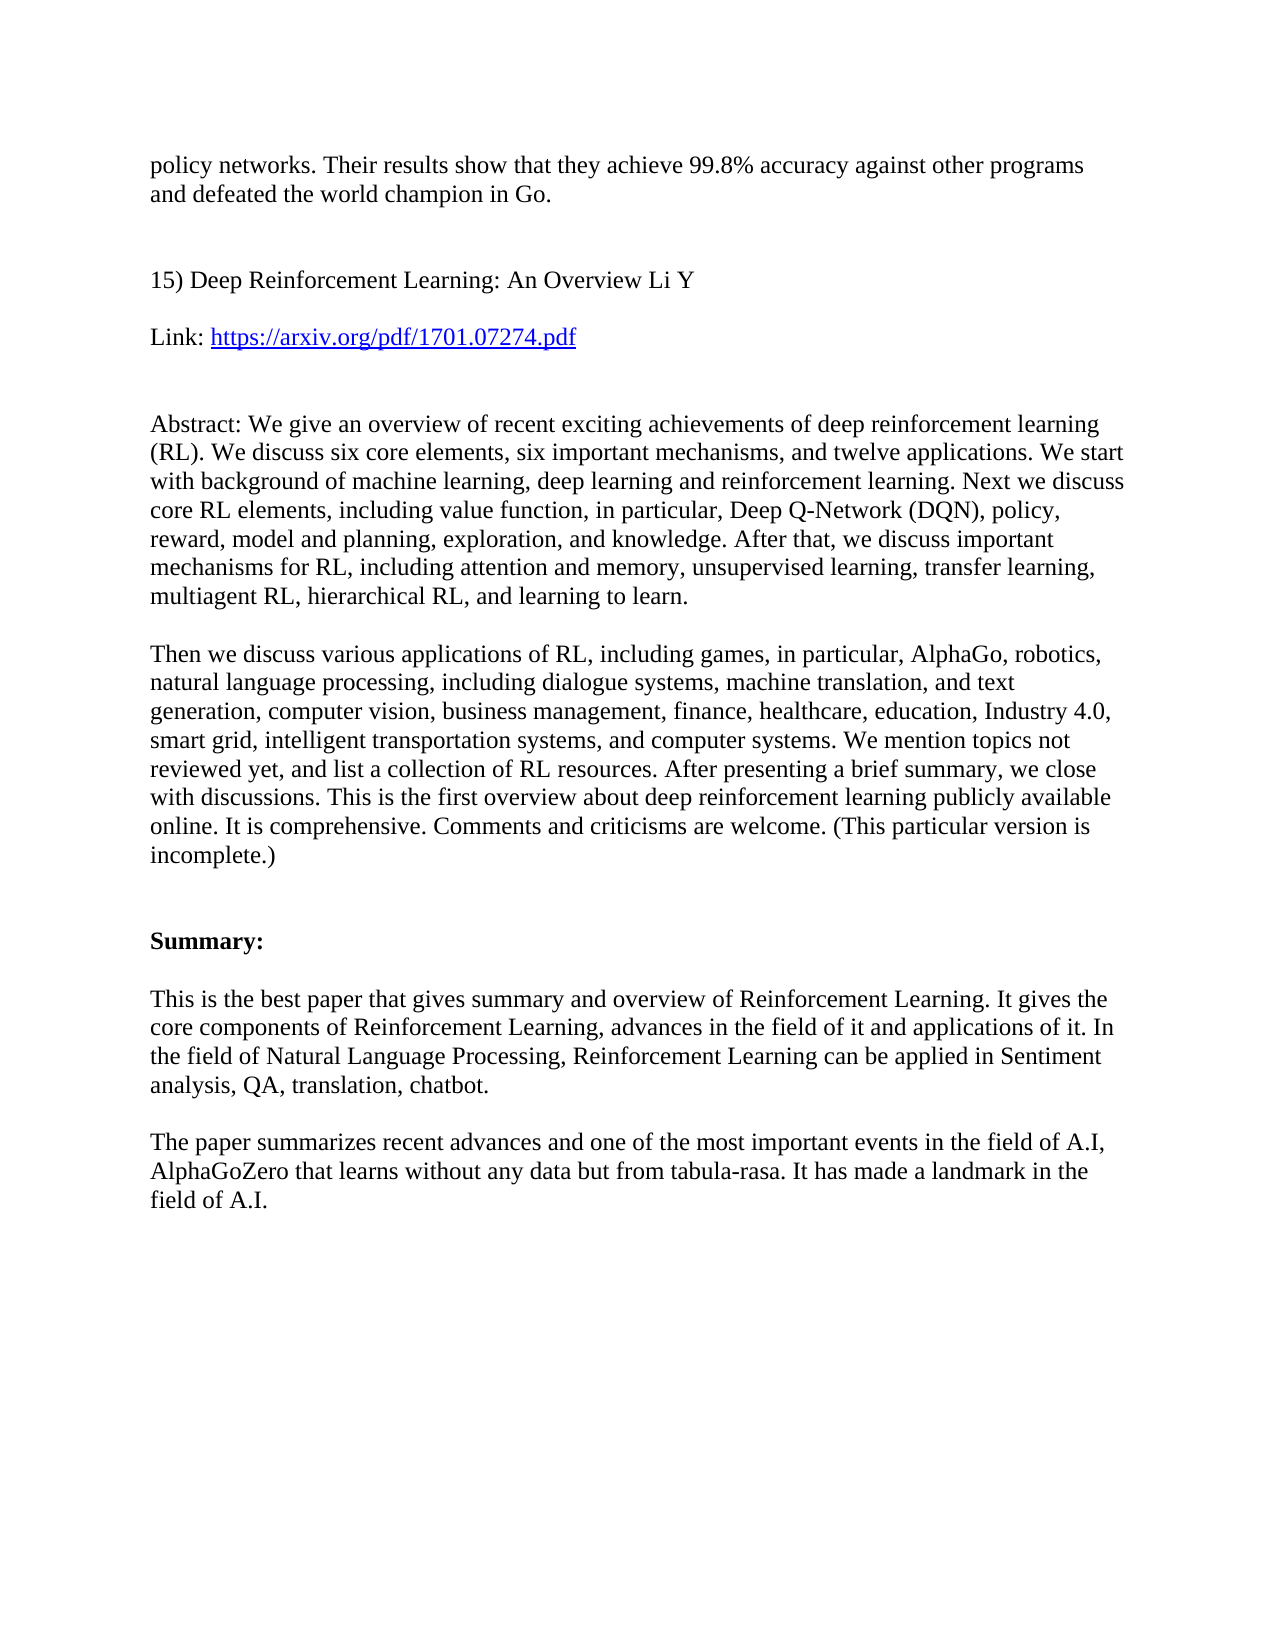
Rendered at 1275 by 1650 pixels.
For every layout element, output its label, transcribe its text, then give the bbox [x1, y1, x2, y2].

text 15) Deep Reinforcement Learning: An Overview Li Y [150, 265, 1125, 294]
text The paper summarizes recent advances and one of the most important events in the field of A.I, AlphaGoZero that learns without any data but from tabula-rasa. It has made a landmark in the field of A.I. [150, 1127, 1125, 1214]
text Then we discuss various applications of RL, including games, in particular, AlphaGo, robotics, natural language processing, including dialogue systems, machine translation, and text generation, computer vision, business management, finance, healthcare, education, Industry 4.0, smart grid, intelligent transportation systems, and computer systems. We mention topics not reviewed yet, and list a collection of RL resources. After presenting a brief summary, we close with discussions. This is the first overview about deep reinforcement learning publicly available online. It is comprehensive. Comments and criticisms are welcome. (This particular version is incomplete.) [150, 639, 1125, 869]
text Link: https://arxiv.org/pdf/1701.07274.pdf [150, 322, 1125, 351]
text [150, 150, 1125, 207]
text Summary: [150, 926, 1125, 955]
text This is the best paper that gives summary and overview of Reinforcement Learning. It gives the core components of Reinforcement Learning, advances in the field of it and applications of it. In the field of Natural Language Processing, Reinforcement Learning can be applied in Sentiment analysis, QA, translation, chatbot. [150, 984, 1125, 1099]
text Abstract: We give an overview of recent exciting achievements of deep reinforcement learning (RL). We discuss six core elements, six important mechanisms, and twelve applications. We start with background of machine learning, deep learning and reinforcement learning. Next we discuss core RL elements, including value function, in particular, Deep Q-Network (DQN), policy, reward, model and planning, exploration, and knowledge. After that, we discuss important mechanisms for RL, including attention and memory, unsupervised learning, transfer learning, multiagent RL, hierarchical RL, and learning to learn. [150, 409, 1125, 610]
